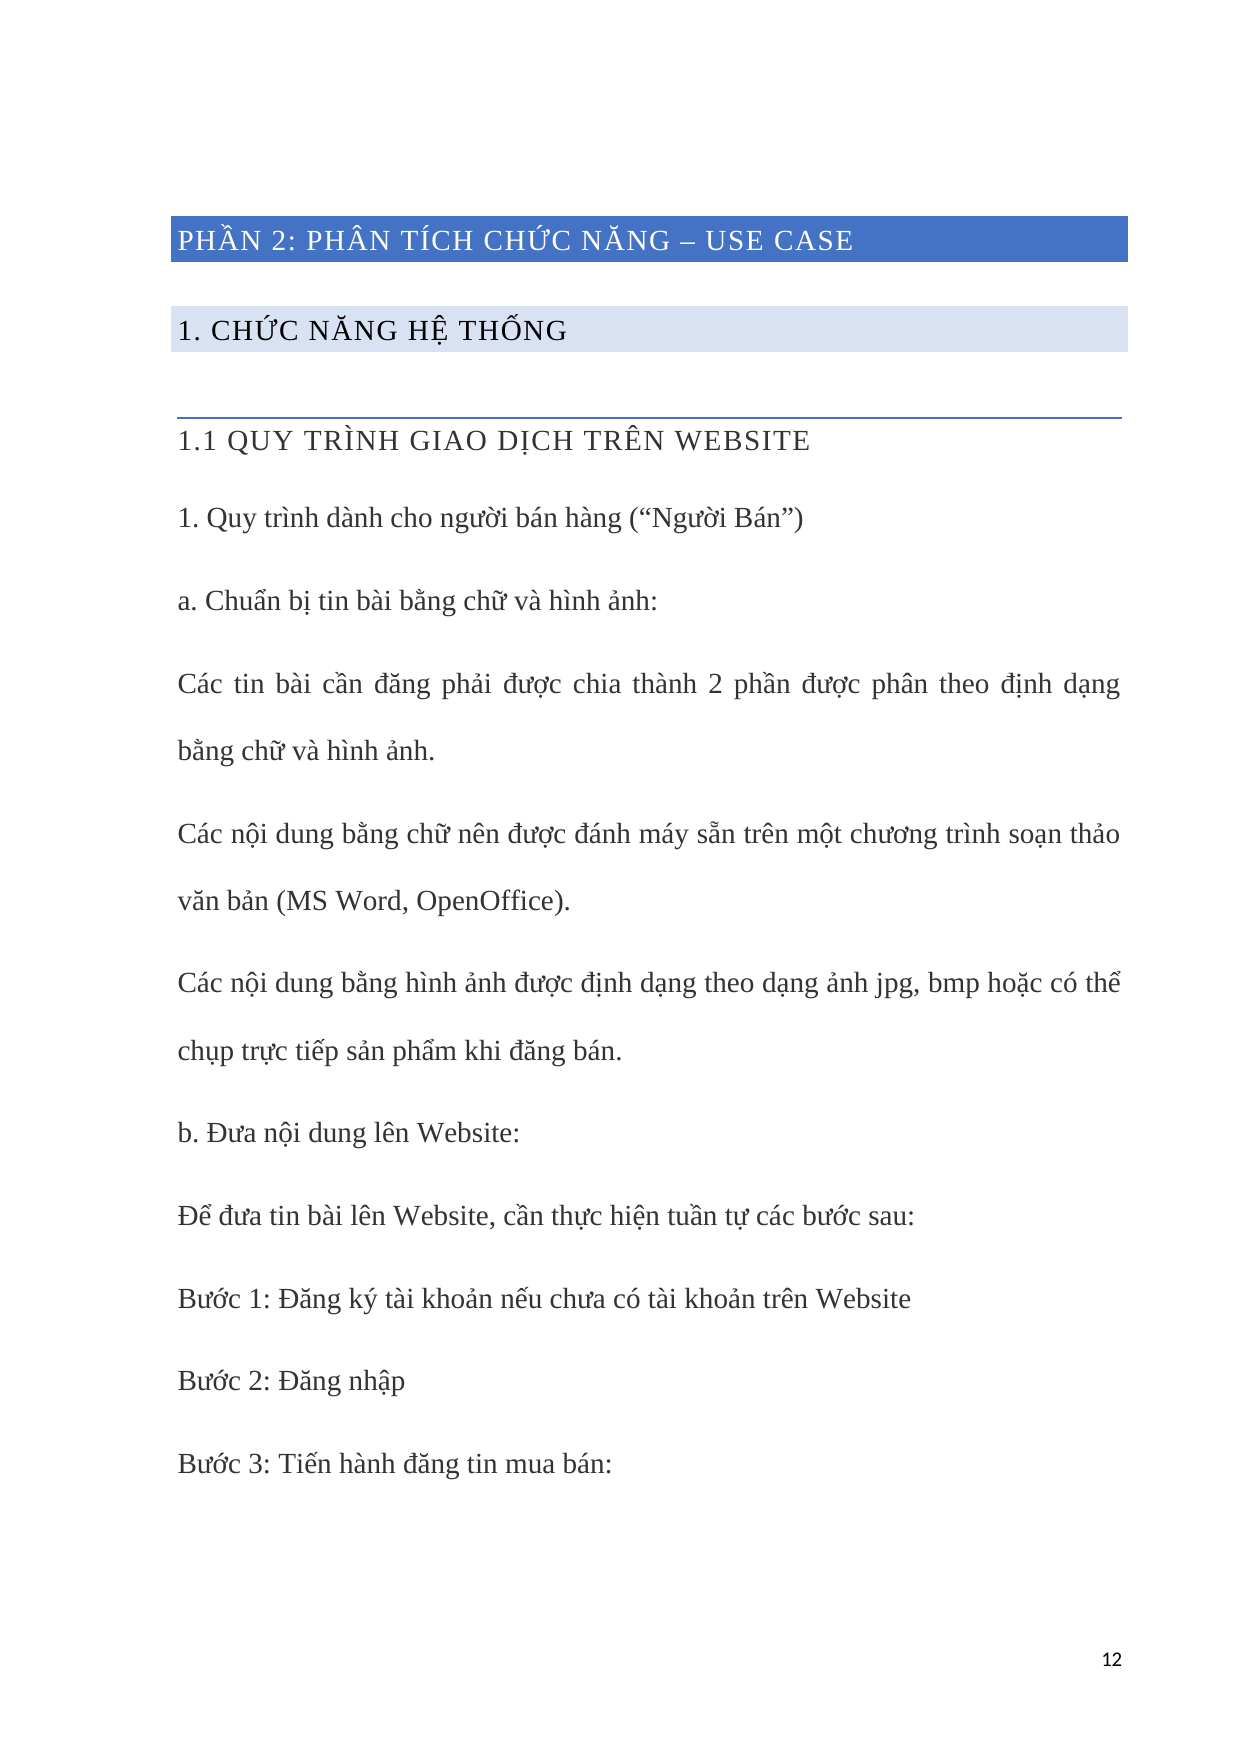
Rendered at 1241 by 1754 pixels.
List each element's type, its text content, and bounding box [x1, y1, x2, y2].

text Bước 1: Đăng ký tài khoản nếu chưa có tài khoản trên Website [177, 1281, 1122, 1314]
subtitle PHẦN 2: PHÂN TÍCH CHỨC NĂNG – USE CASE [177, 223, 1122, 256]
text b. Đưa nội dung lên Website: [177, 1115, 1122, 1149]
text Các nội dung bằng chữ nên được đánh máy sẵn trên một chương trình soạn thảo văn bản (MS Word, OpenOffice). [177, 816, 1122, 916]
text Bước 3: Tiến hành đăng tin mua bán: [177, 1446, 1122, 1480]
text a. Chuẩn bị tin bài bằng chữ và hình ảnh: [177, 583, 1122, 617]
text Các nội dung bằng hình ảnh được định dạng theo dạng ảnh jpg, bmp hoặc có thể chụp trực tiếp sản phẩm khi đăng bán. [177, 966, 1122, 1066]
subtitle 1.1 QUY TRÌNH GIAO DỊCH TRÊN WEBSITE [177, 419, 1122, 457]
text Bước 2: Đăng nhập [177, 1363, 1122, 1397]
text Các tin bài cần đăng phải được chia thành 2 phần được phân theo định dạng bằng chữ và hình ảnh. [177, 666, 1122, 767]
text Để đưa tin bài lên Website, cần thực hiện tuần tự các bước sau: [177, 1198, 1122, 1232]
subtitle 1. Chức năng hệ thống [177, 313, 1122, 346]
text 1. Quy trình dành cho người bán hàng (“Người Bán”) [177, 501, 1122, 534]
